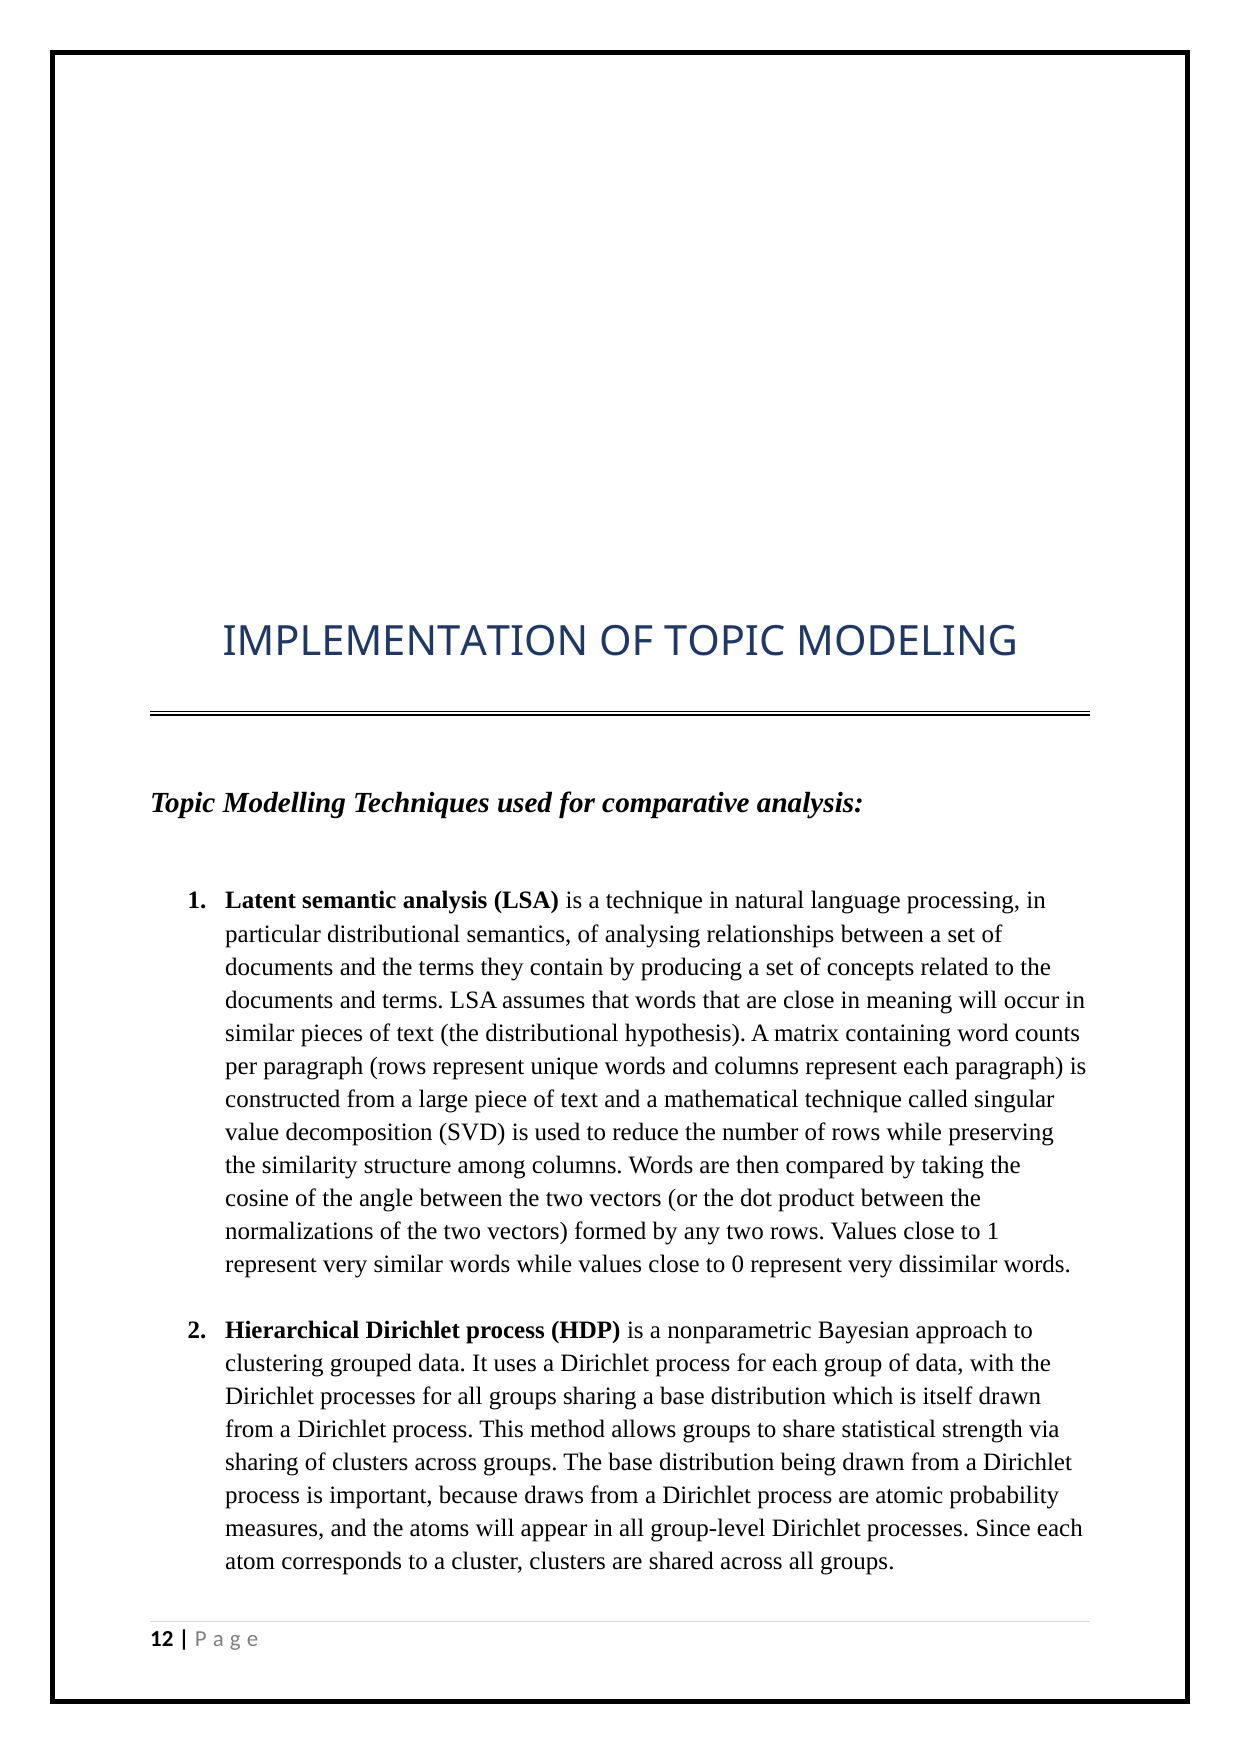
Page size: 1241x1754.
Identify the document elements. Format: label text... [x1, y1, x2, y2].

text Topic Modelling Techniques used for comparative analysis: [150, 785, 1090, 819]
list Latent semantic analysis (LSA) is a technique in natural language processing, in particular distributional semantics, of analysing relationships between a set of documents and the terms they contain by producing a set of concepts related to the documents and terms. LSA assumes that words that are close in meaning will occur in similar pieces of text (the distributional hypothesis). A matrix containing word counts per paragraph (rows represent unique words and columns represent each paragraph) is constructed from a large piece of text and a mathematical technique called singular value decomposition (SVD) is used to reduce the number of rows while preserving the similarity structure among columns. Words are then compared by taking the cosine of the angle between the two vectors (or the dot product between the normalizations of the two vectors) formed by any two rows. Values close to 1 represent very similar words while values close to 0 represent very dissimilar words. [187, 886, 1090, 1278]
list Hierarchical Dirichlet process (HDP) is a nonparametric Bayesian approach to clustering grouped data. It uses a Dirichlet process for each group of data, with the Dirichlet processes for all groups sharing a base distribution which is itself drawn from a Dirichlet process. This method allows groups to share statistical strength via sharing of clusters across groups. The base distribution being drawn from a Dirichlet process is important, because draws from a Dirichlet process are atomic probability measures, and the atoms will appear in all group-level Dirichlet processes. Since each atom corresponds to a cluster, clusters are shared across all groups. [187, 1315, 1090, 1575]
text IMPLEMENTATION OF TOPIC MODELING [150, 611, 1090, 668]
